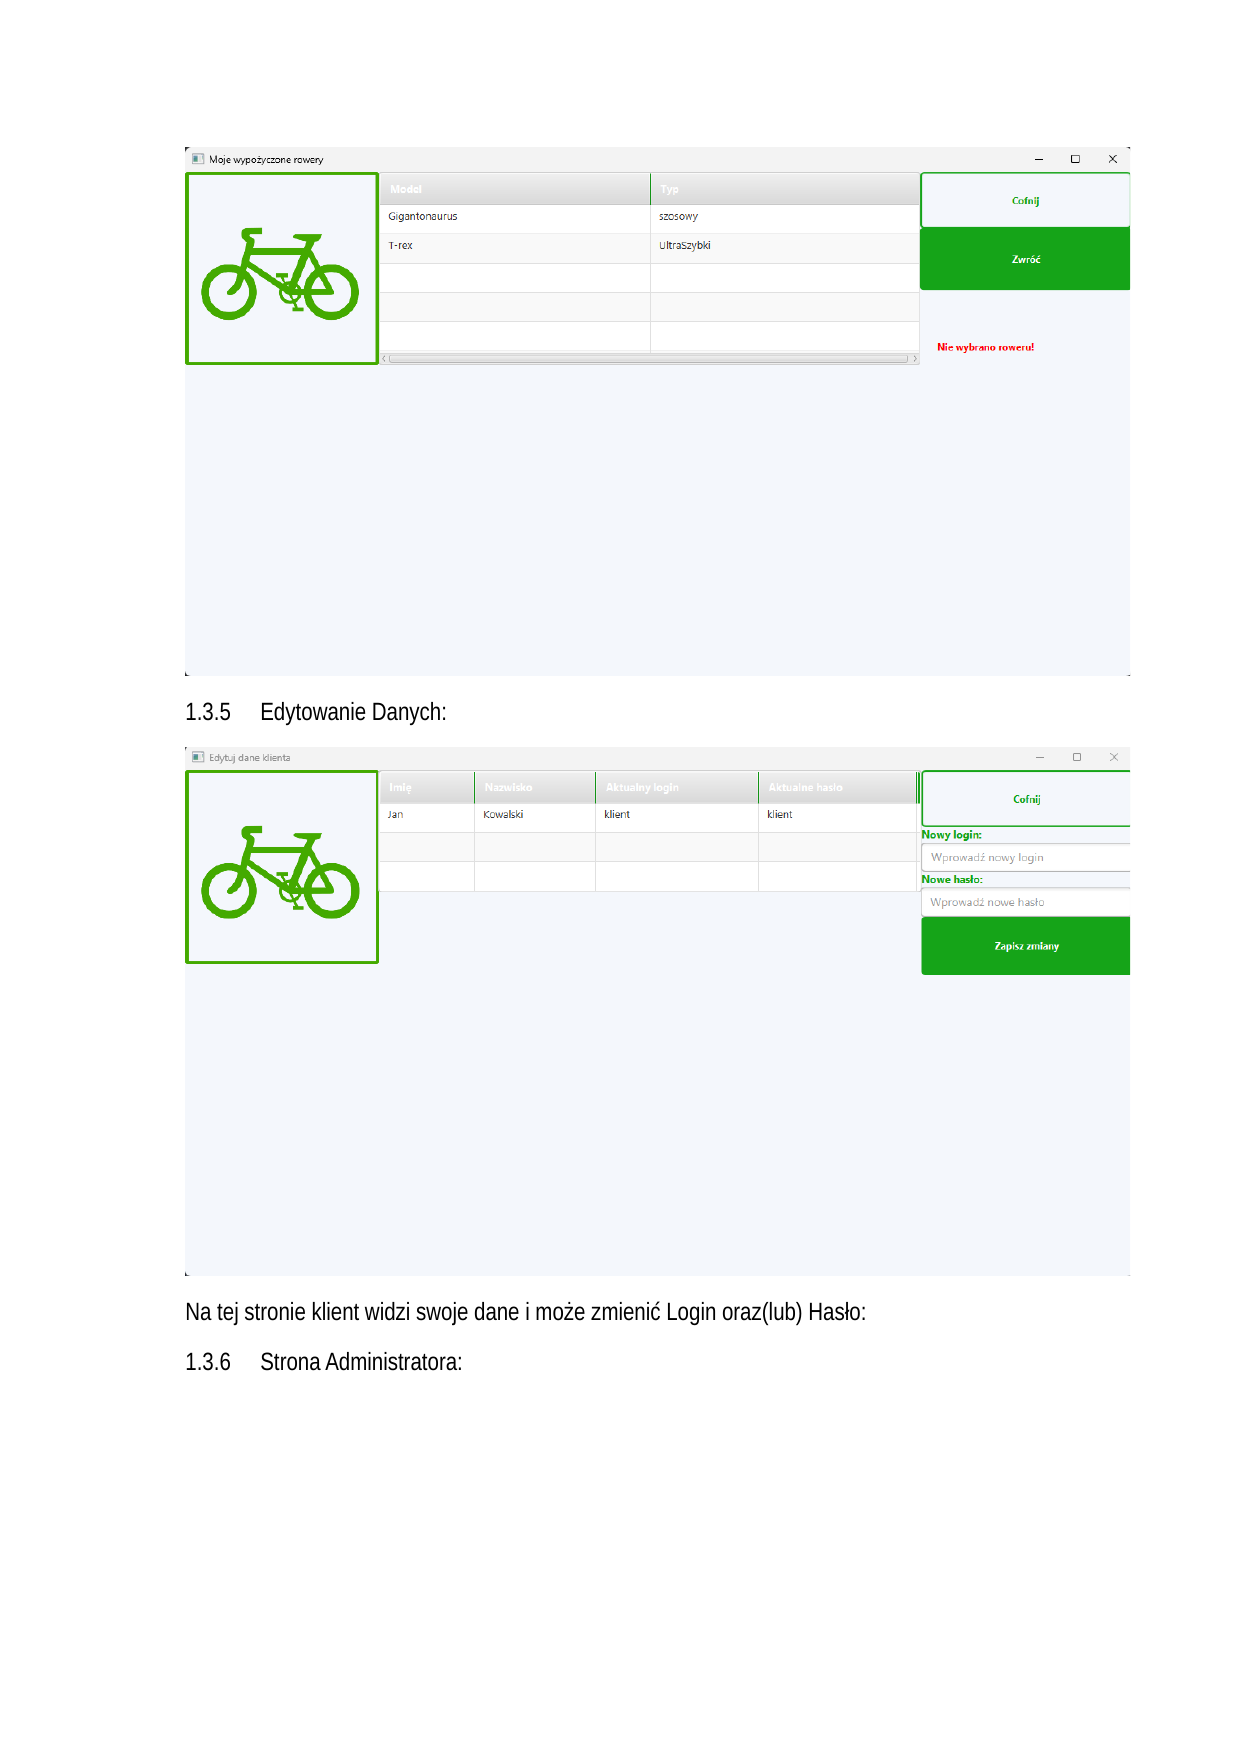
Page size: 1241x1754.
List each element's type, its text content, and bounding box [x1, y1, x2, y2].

list Edytowanie Danych: [185, 697, 1093, 726]
list Strona Administratora: [185, 1346, 1093, 1375]
text Na tej stronie klient widzi swoje dane i może zmienić Login oraz(lub) Hasło: [185, 1297, 1093, 1326]
picture [185, 147, 1130, 676]
picture [185, 747, 1130, 1276]
